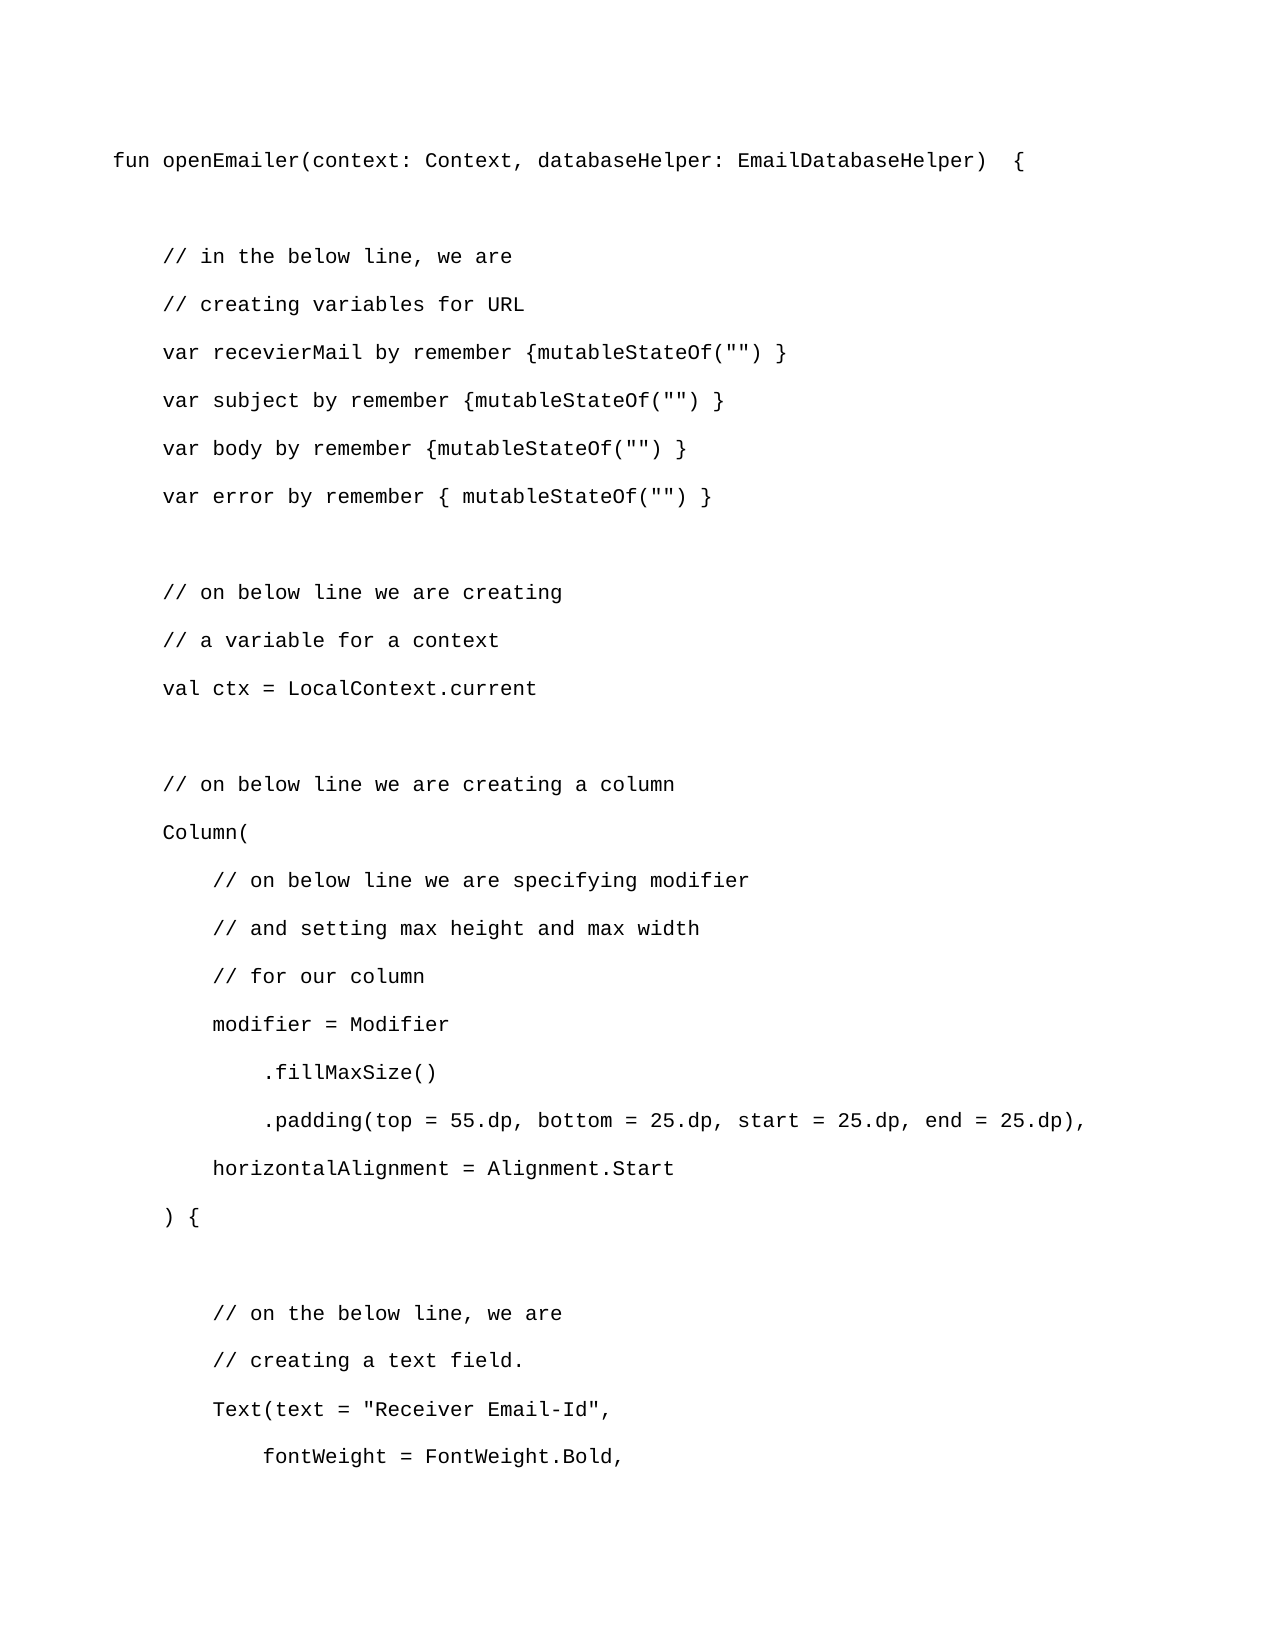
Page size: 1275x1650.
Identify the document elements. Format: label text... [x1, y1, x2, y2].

text // on the below line, we are [112, 1302, 1162, 1326]
text // a variable for a context [112, 630, 1162, 654]
text modifier = Modifier [112, 1014, 1162, 1038]
text // creating a text field. [112, 1351, 1162, 1374]
text // on below line we are creating [112, 582, 1162, 606]
text .fillMaxSize() [112, 1062, 1162, 1086]
text Column( [112, 822, 1162, 846]
text // in the below line, we are [112, 246, 1162, 270]
text ) { [112, 1206, 1162, 1230]
text var recevierMail by remember {mutableStateOf("") } [112, 342, 1162, 366]
text // on below line we are specifying modifier [112, 870, 1162, 894]
text var body by remember {mutableStateOf("") } [112, 438, 1162, 462]
text var error by remember { mutableStateOf("") } [112, 486, 1162, 510]
text // creating variables for URL [112, 294, 1162, 318]
text // and setting max height and max width [112, 918, 1162, 942]
text // for our column [112, 966, 1162, 990]
text fontWeight = FontWeight.Bold, [112, 1447, 1162, 1470]
text .padding(top = 55.dp, bottom = 25.dp, start = 25.dp, end = 25.dp), [112, 1110, 1162, 1134]
text Text(text = "Receiver Email-Id", [112, 1398, 1162, 1422]
text val ctx = LocalContext.current [112, 678, 1162, 702]
text var subject by remember {mutableStateOf("") } [112, 390, 1162, 414]
text fun openEmailer(context: Context, databaseHelper: EmailDatabaseHelper) { [112, 150, 1162, 174]
text horizontalAlignment = Alignment.Start [112, 1158, 1162, 1182]
text // on below line we are creating a column [112, 774, 1162, 798]
